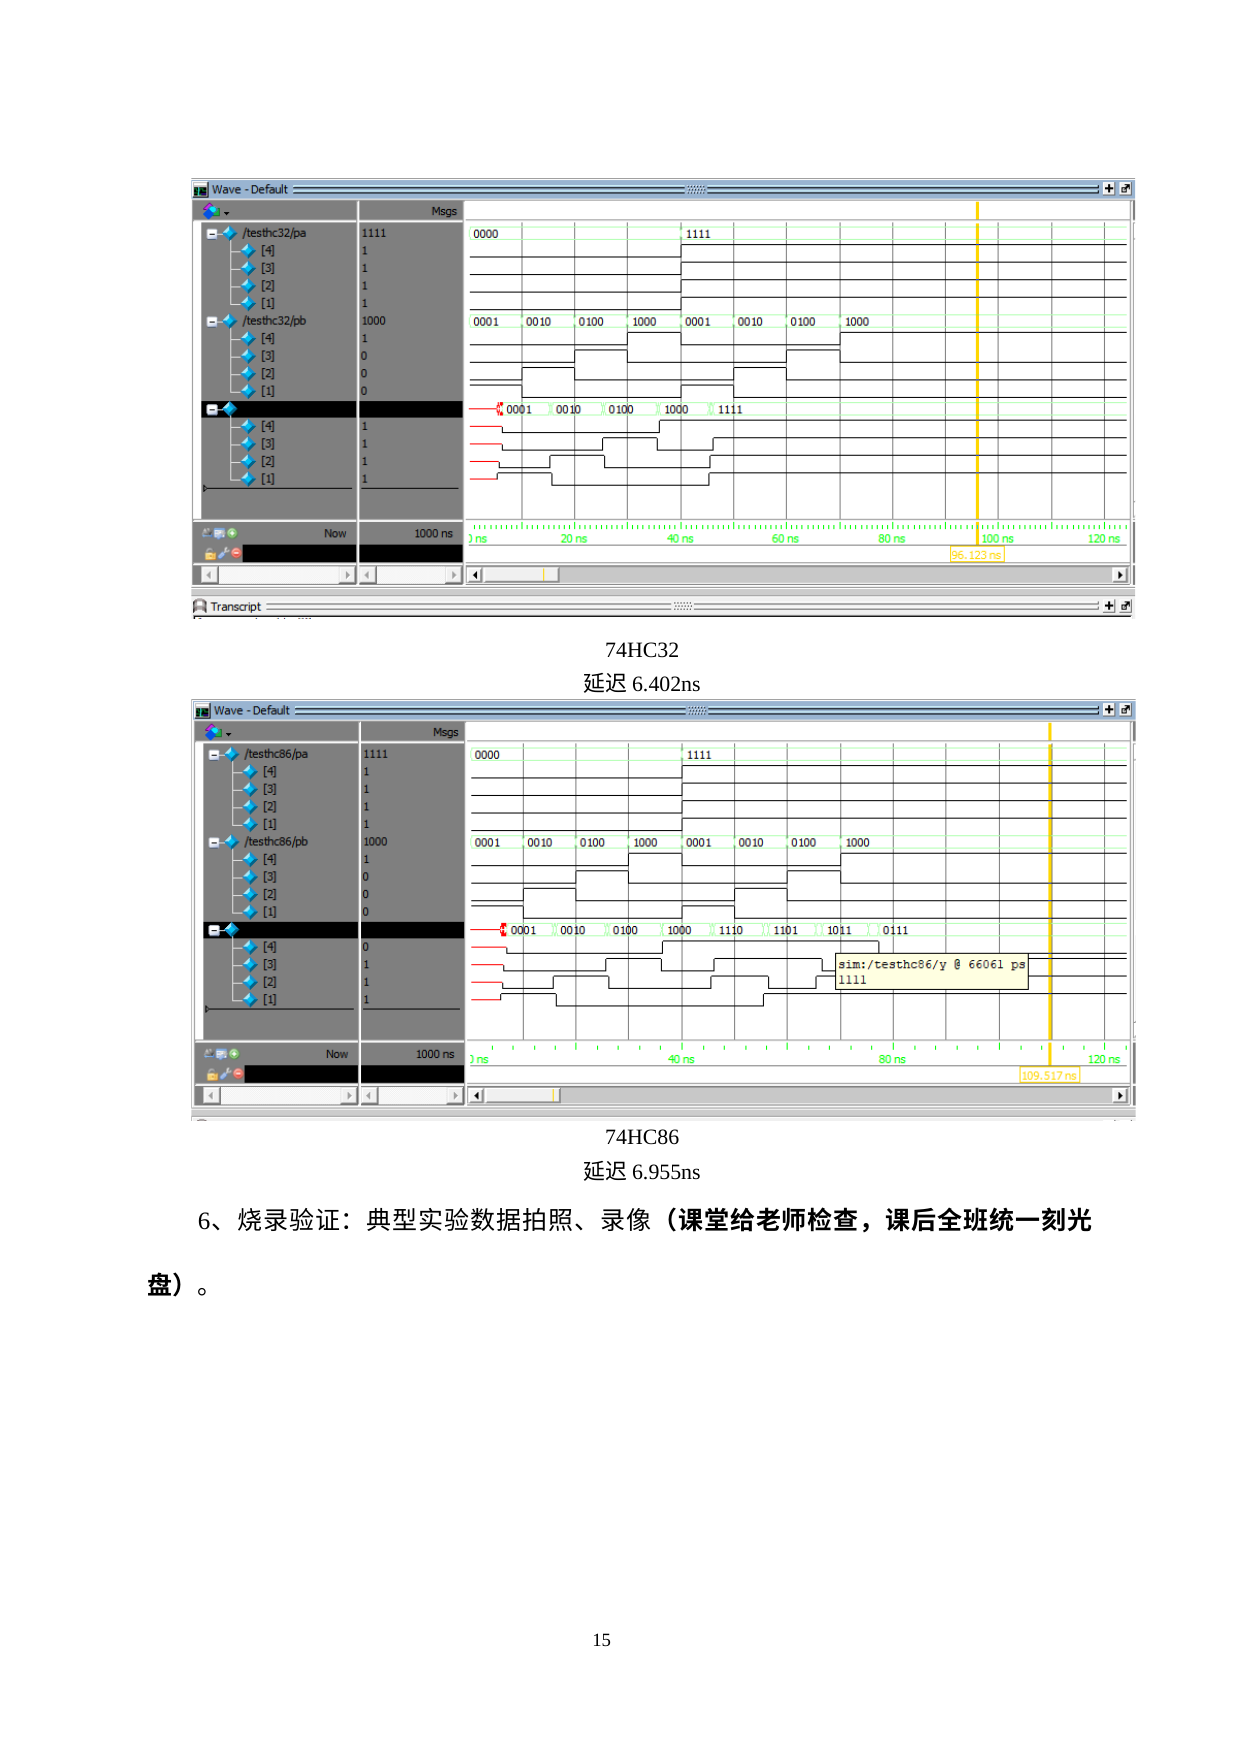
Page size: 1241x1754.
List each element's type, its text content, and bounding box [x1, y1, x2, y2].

text 延迟6.402ns [148, 666, 1092, 698]
picture [191, 698, 1136, 1121]
picture [191, 178, 1135, 619]
text 延迟6.955ns [148, 1153, 1092, 1186]
text 6、烧录验证：典型实验数据拍照、录像（课堂给老师检查，课后全班统一刻光盘）。 [148, 1186, 1092, 1316]
text 74HC32 [148, 633, 1092, 666]
text 74HC86 [148, 1121, 1092, 1153]
